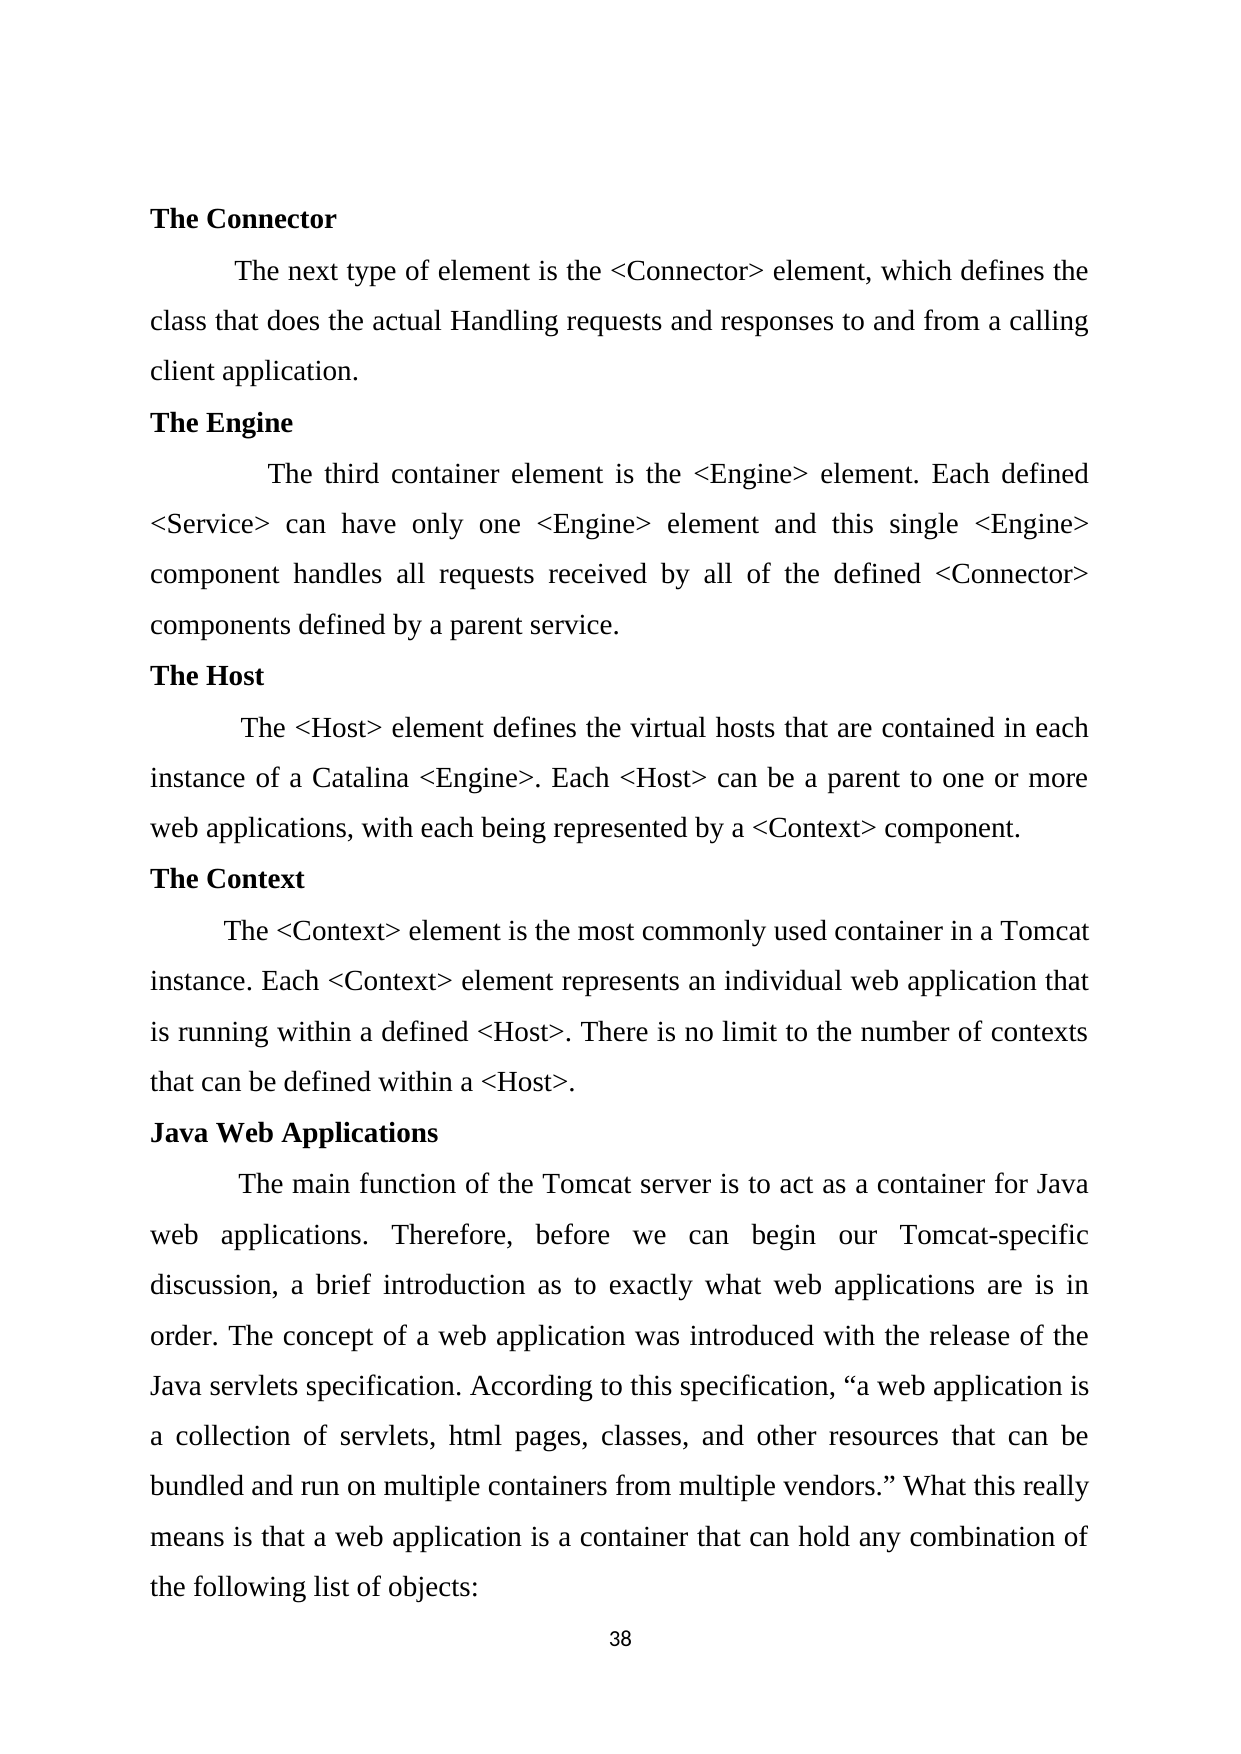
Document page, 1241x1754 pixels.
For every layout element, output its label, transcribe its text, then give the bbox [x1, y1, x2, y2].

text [150, 150, 1090, 234]
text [150, 1320, 1090, 1554]
text The Host [150, 811, 1090, 845]
text The Engine [150, 558, 1090, 591]
text Java Web Applications [150, 1268, 1090, 1302]
text The <Context> element is the most commonly used container in a Tomcat instance. Each <Context> element represents an individual web application that is running within a defined <Host>. There is no limit to the number of contexts that can be defined within a <Host>. [150, 1066, 1090, 1251]
text The <Host> element defines the virtual hosts that are contained in each instance of a Catalina <Engine>. Each <Host> can be a parent to one or more web applications, with each being represented by a <Context> component. [150, 863, 1090, 997]
text The third container element is the <Engine> element. Each defined <Service> can have only one <Engine> element and this single <Engine> component handles all requests received by all of the defined <Connector> components defined by a parent service. [150, 609, 1090, 793]
text The Connector [150, 354, 1090, 388]
text The next type of element is the <Connector> element, which defines the class that does the actual Handling requests and responses to and from a calling client application. [150, 406, 1090, 540]
text The Context [150, 1015, 1090, 1048]
